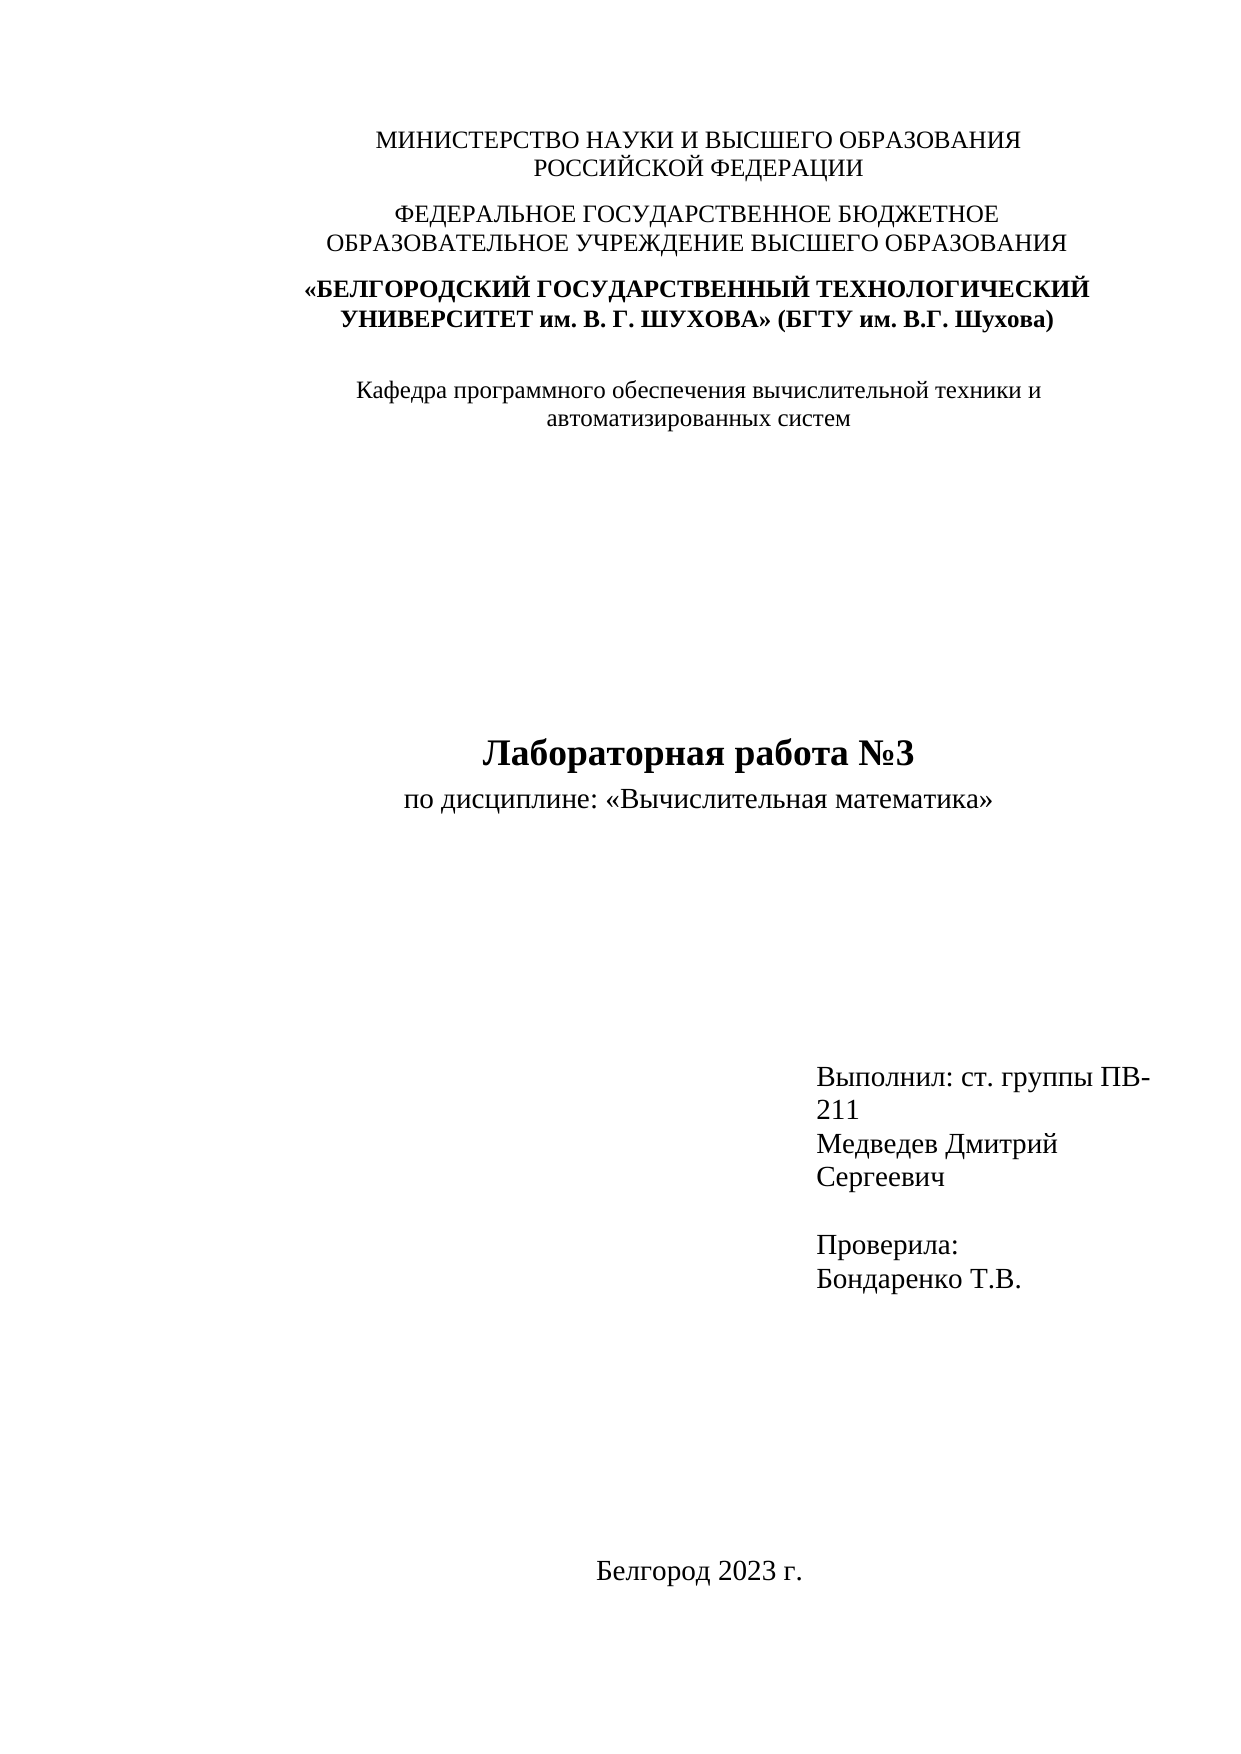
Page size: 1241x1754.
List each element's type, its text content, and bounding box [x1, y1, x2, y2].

text «БЕЛГОРОДСКИЙ ГОСУДАРСТВЕННЫЙ ТЕХНОЛОГИЧЕСКИЙ УНИВЕРСИТЕТ им. В. Г. ШУХОВА» (БГТУ им. В.Г. Шухова) [294, 274, 1100, 333]
text Выполнил: ст. группы ПВ-211 [816, 1059, 1152, 1126]
text Лабораторная работа №3 по дисциплине: «Вычислительная математика» [352, 732, 1045, 817]
text МИНИСТЕРСТВО НАУКИ И ВЫСШЕГО ОБРАЗОВАНИЯ РОССИЙСКОЙ ФЕДЕРАЦИИ [352, 126, 1045, 182]
text Кафедра программного обеспечения вычислительной техники и автоматизированных систем [298, 376, 1100, 432]
text Медведев Дмитрий Сергеевич [816, 1126, 1152, 1193]
text ФЕДЕРАЛЬНОЕ ГОСУДАРСТВЕННОЕ БЮДЖЕТНОЕ ОБРАЗОВАТЕЛЬНОЕ УЧРЕЖДЕНИЕ ВЫСШЕГО ОБРАЗОВАНИЯ [294, 199, 1100, 257]
text Бондаренко Т.В. [816, 1261, 1152, 1295]
text Проверила: [816, 1228, 1152, 1261]
text Белгород 2023 г. [352, 1553, 1047, 1586]
